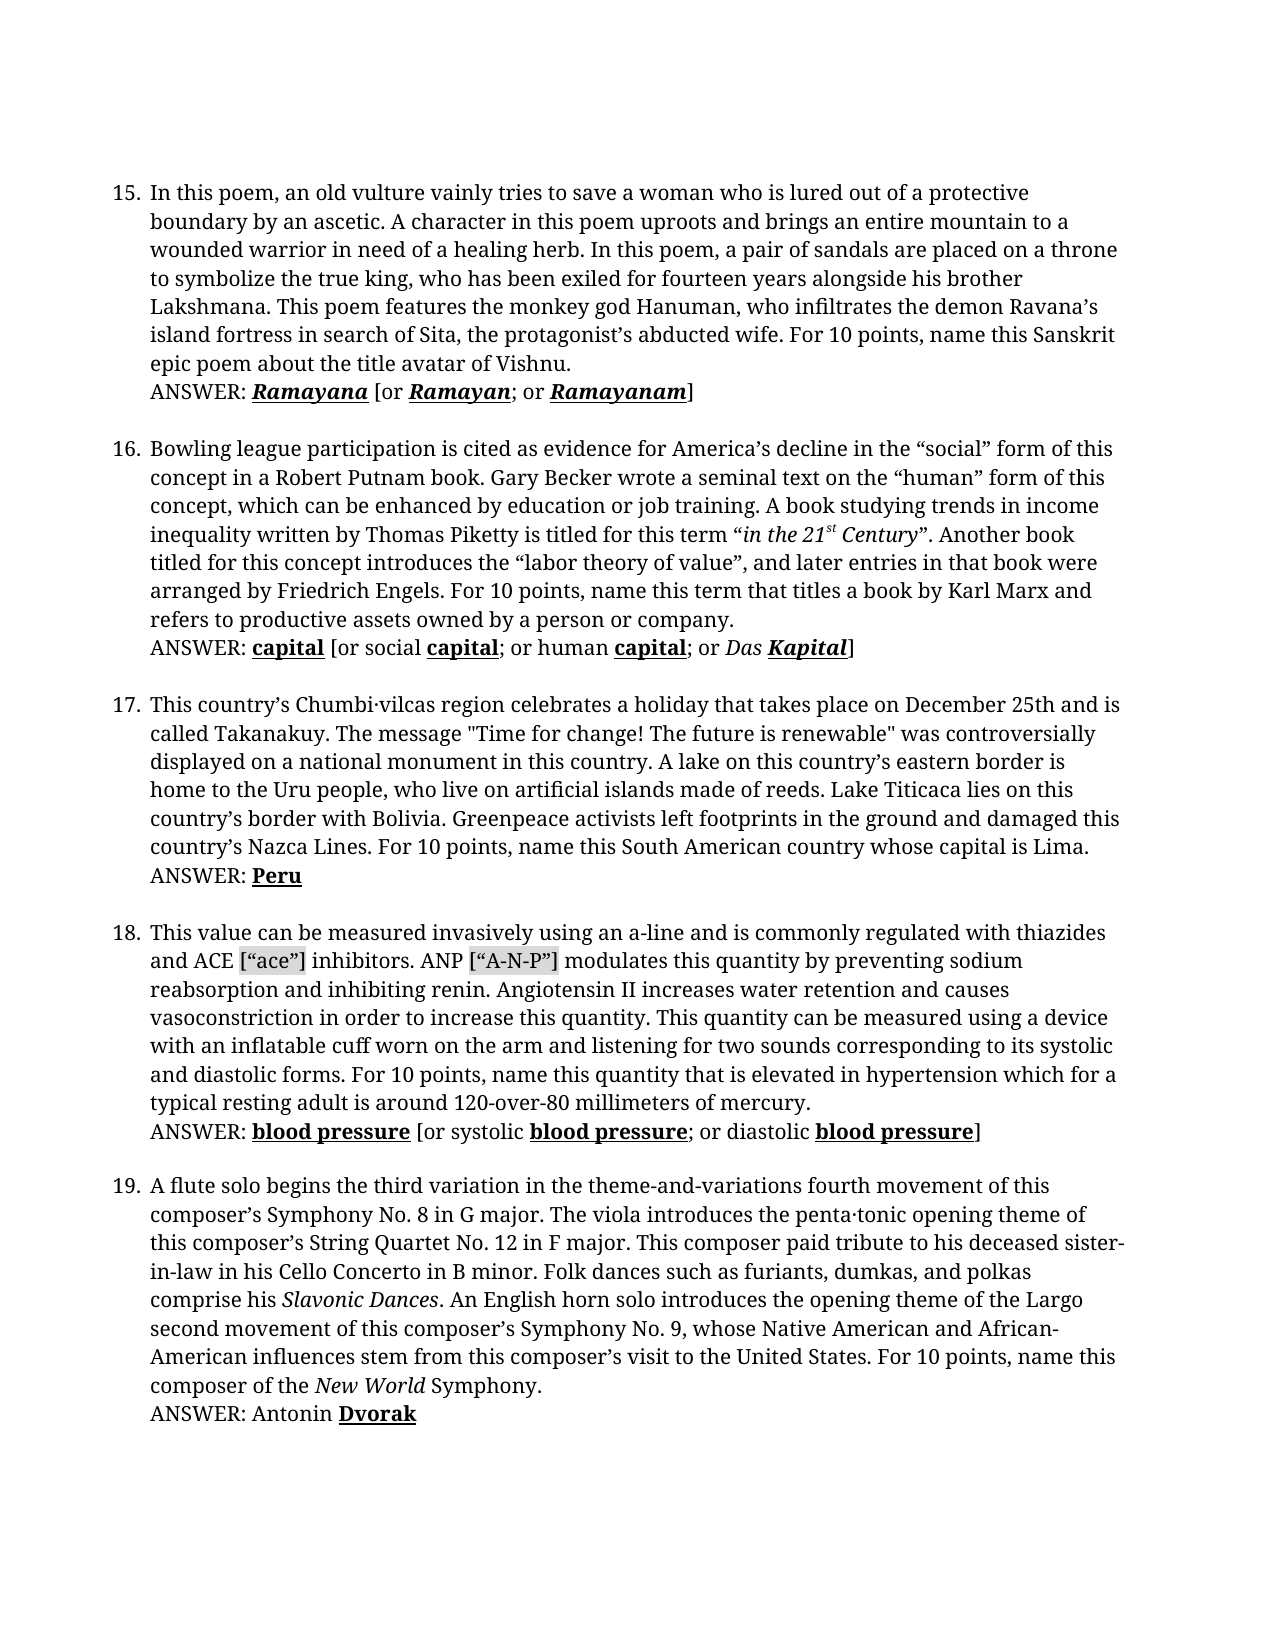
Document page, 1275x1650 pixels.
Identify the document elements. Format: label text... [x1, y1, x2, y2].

text ANSWER: Ramayana [or Ramayan; or Ramayanam] [150, 377, 1125, 406]
list Bowling league participation is cited as evidence for America’s decline in the “social” form of this concept in a Robert Putnam book. Gary Becker wrote a seminal text on the “human” form of this concept, which can be enhanced by education or job training. A book studying trends in income inequality written by Thomas Piketty is titled for this term “in the 21st Century”. Another book titled for this concept introduces the “labor theory of value”, and later entries in that book were arranged by Friedrich Engels. For 10 points, name this term that titles a book by Karl Marx and refers to productive assets owned by a person or company. [112, 434, 1125, 633]
list This value can be measured invasively using an a-line and is commonly regulated with thiazides and ACE [“ace”] inhibitors. ANP [“A-N-P”] modulates this quantity by preventing sodium reabsorption and inhibiting renin. Angiotensin II increases water retention and causes vasoconstriction in order to increase this quantity. This quantity can be measured using a device with an inflatable cuff worn on the arm and listening for two sounds corresponding to its systolic and diastolic forms. For 10 points, name this quantity that is elevated in hypertension which for a typical resting adult is around 120-over-80 millimeters of mercury. ANSWER: blood pressure [or systolic blood pressure; or diastolic blood pressure] [112, 918, 1125, 1172]
text ANSWER: Antonin Dvorak [150, 1399, 1125, 1428]
list In this poem, an old vulture vainly tries to save a woman who is lured out of a protective boundary by an ascetic. A character in this poem uproots and brings an entire mountain to a wounded warrior in need of a healing herb. In this poem, a pair of sandals are placed on a throne to symbolize the true king, who has been exiled for fourteen years alongside his brother Lakshmana. This poem features the monkey god Hanuman, who infiltrates the demon Ravana’s island fortress in search of Sita, the protagonist’s abducted wife. For 10 points, name this Sanskrit epic poem about the title avatar of Vishnu. [112, 178, 1125, 377]
list A flute solo begins the third variation in the theme-and-variations fourth movement of this composer’s Symphony No. 8 in G major. The viola introduces the penta·tonic opening theme of this composer’s String Quartet No. 12 in F major. This composer paid tribute to his deceased sister-in-law in his Cello Concerto in B minor. Folk dances such as furiants, dumkas, and polkas comprise his Slavonic Dances. An English horn solo introduces the opening theme of the Largo second movement of this composer’s Symphony No. 9, whose Native American and African-American influences stem from this composer’s visit to the United States. For 10 points, name this composer of the New World Symphony. [112, 1172, 1125, 1399]
text ANSWER: Peru [150, 861, 1125, 889]
text ANSWER: capital [or social capital; or human capital; or Das Kapital] [150, 633, 1125, 662]
list This country’s Chumbi·vilcas region celebrates a holiday that takes place on December 25th and is called Takanakuy. The message "Time for change! The future is renewable" was controversially displayed on a national monument in this country. A lake on this country’s eastern border is home to the Uru people, who live on artificial islands made of reeds. Lake Titicaca lies on this country’s border with Bolivia. Greenpeace activists left footprints in the ground and damaged this country’s Nazca Lines. For 10 points, name this South American country whose capital is Lima. [112, 690, 1125, 861]
